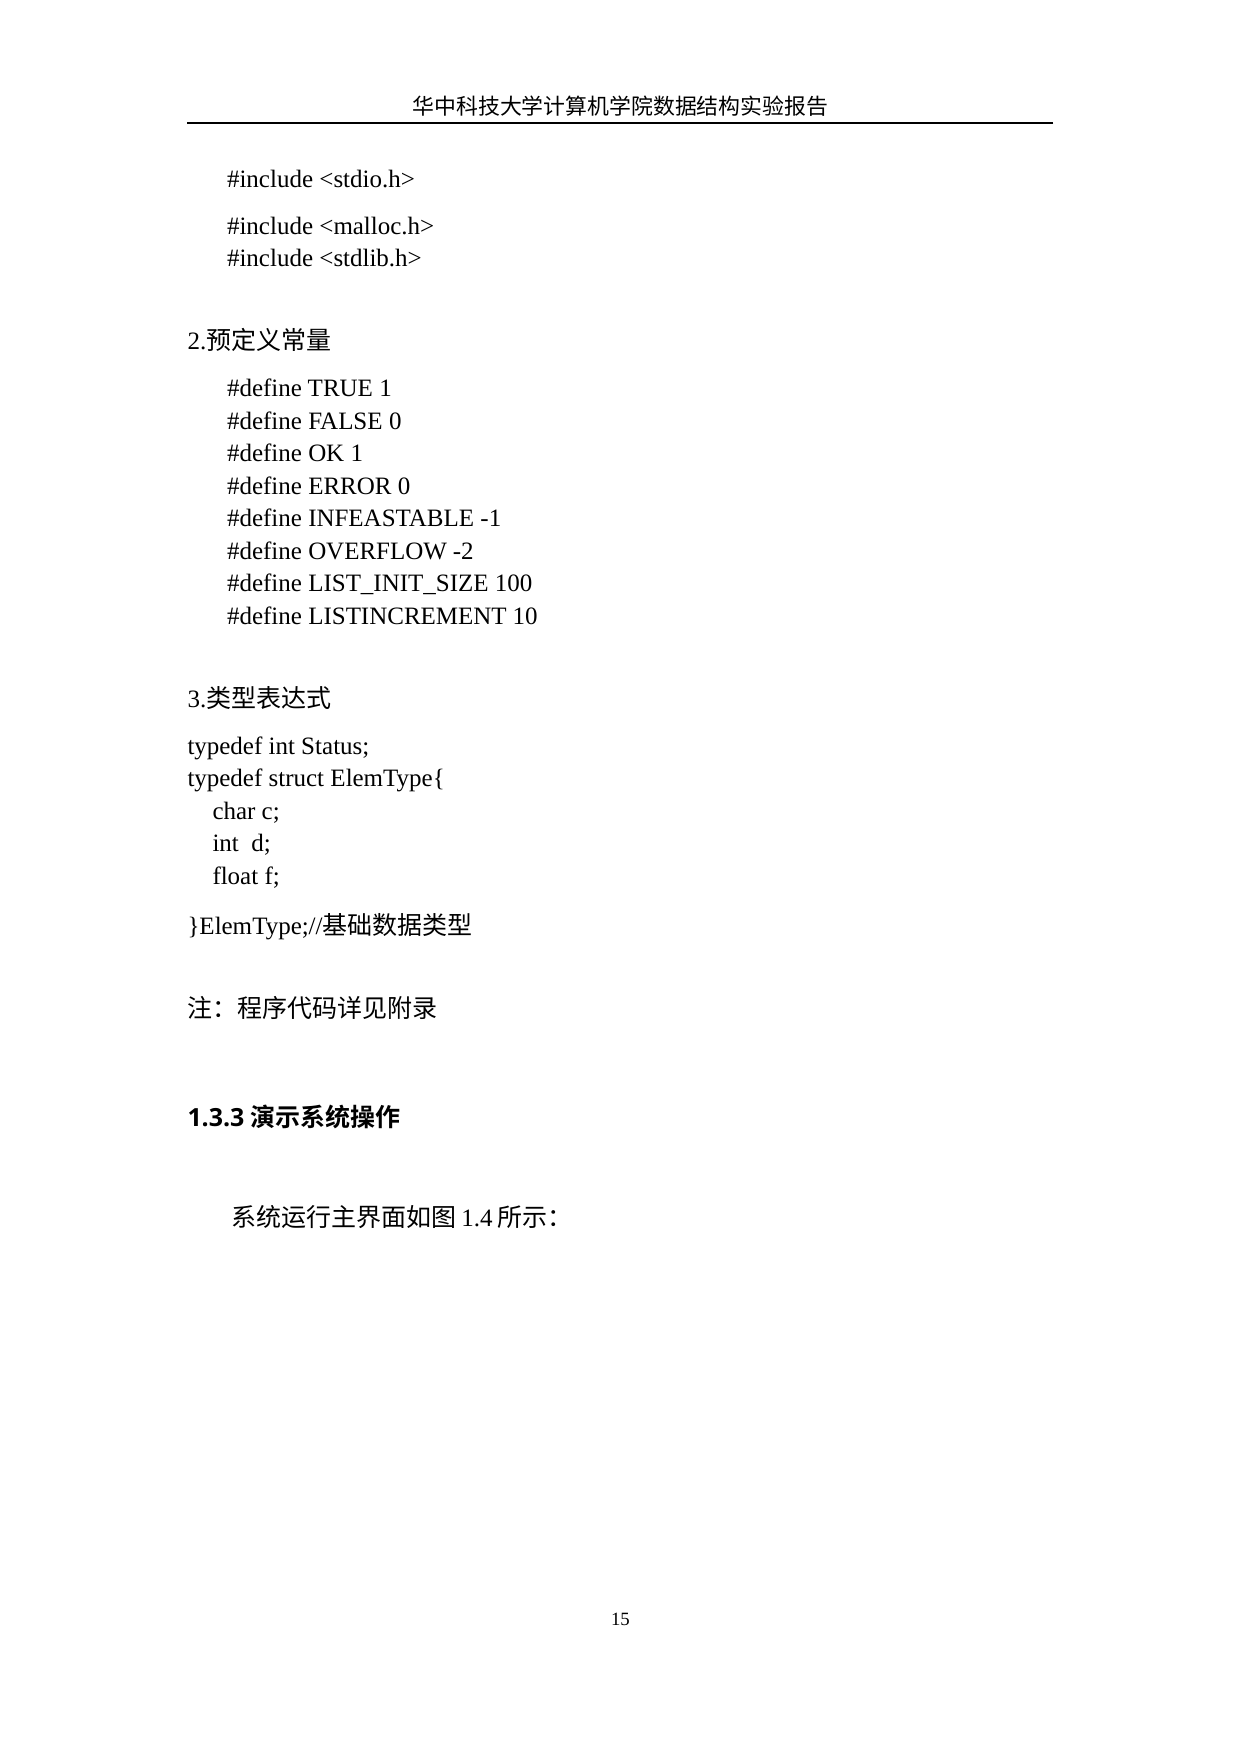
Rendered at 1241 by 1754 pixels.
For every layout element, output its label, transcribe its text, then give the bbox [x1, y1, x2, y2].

text char c; [187, 794, 1053, 826]
text 2.预定义常量 [187, 306, 1053, 371]
text #include <malloc.h> [187, 209, 1053, 241]
text 注：程序代码详见附录 [187, 974, 1053, 1039]
text typedef struct ElemType{ [187, 761, 1053, 794]
text 系统运行主界面如图1.4所示： [187, 1183, 1053, 1248]
text #define TRUE 1 [187, 371, 1053, 404]
text float f; [187, 859, 1053, 891]
text #define OK 1 [187, 436, 1053, 469]
text #include <stdio.h> [187, 162, 1053, 194]
text #define FALSE 0 [187, 404, 1053, 436]
text int d; [187, 826, 1053, 859]
text }ElemType;//基础数据类型 [187, 891, 1053, 956]
text 3.类型表达式 [187, 664, 1053, 729]
text #define LISTINCREMENT 10 [187, 599, 1053, 631]
text #define ERROR 0 [187, 469, 1053, 501]
text #include <stdlib.h> [187, 241, 1053, 274]
text #define INFEASTABLE -1 [187, 501, 1053, 534]
text 1.3.3 演示系统操作 [187, 1083, 1053, 1148]
text typedef int Status; [187, 729, 1053, 761]
text #define LIST_INIT_SIZE 100 [187, 566, 1053, 599]
text #define OVERFLOW -2 [187, 534, 1053, 566]
